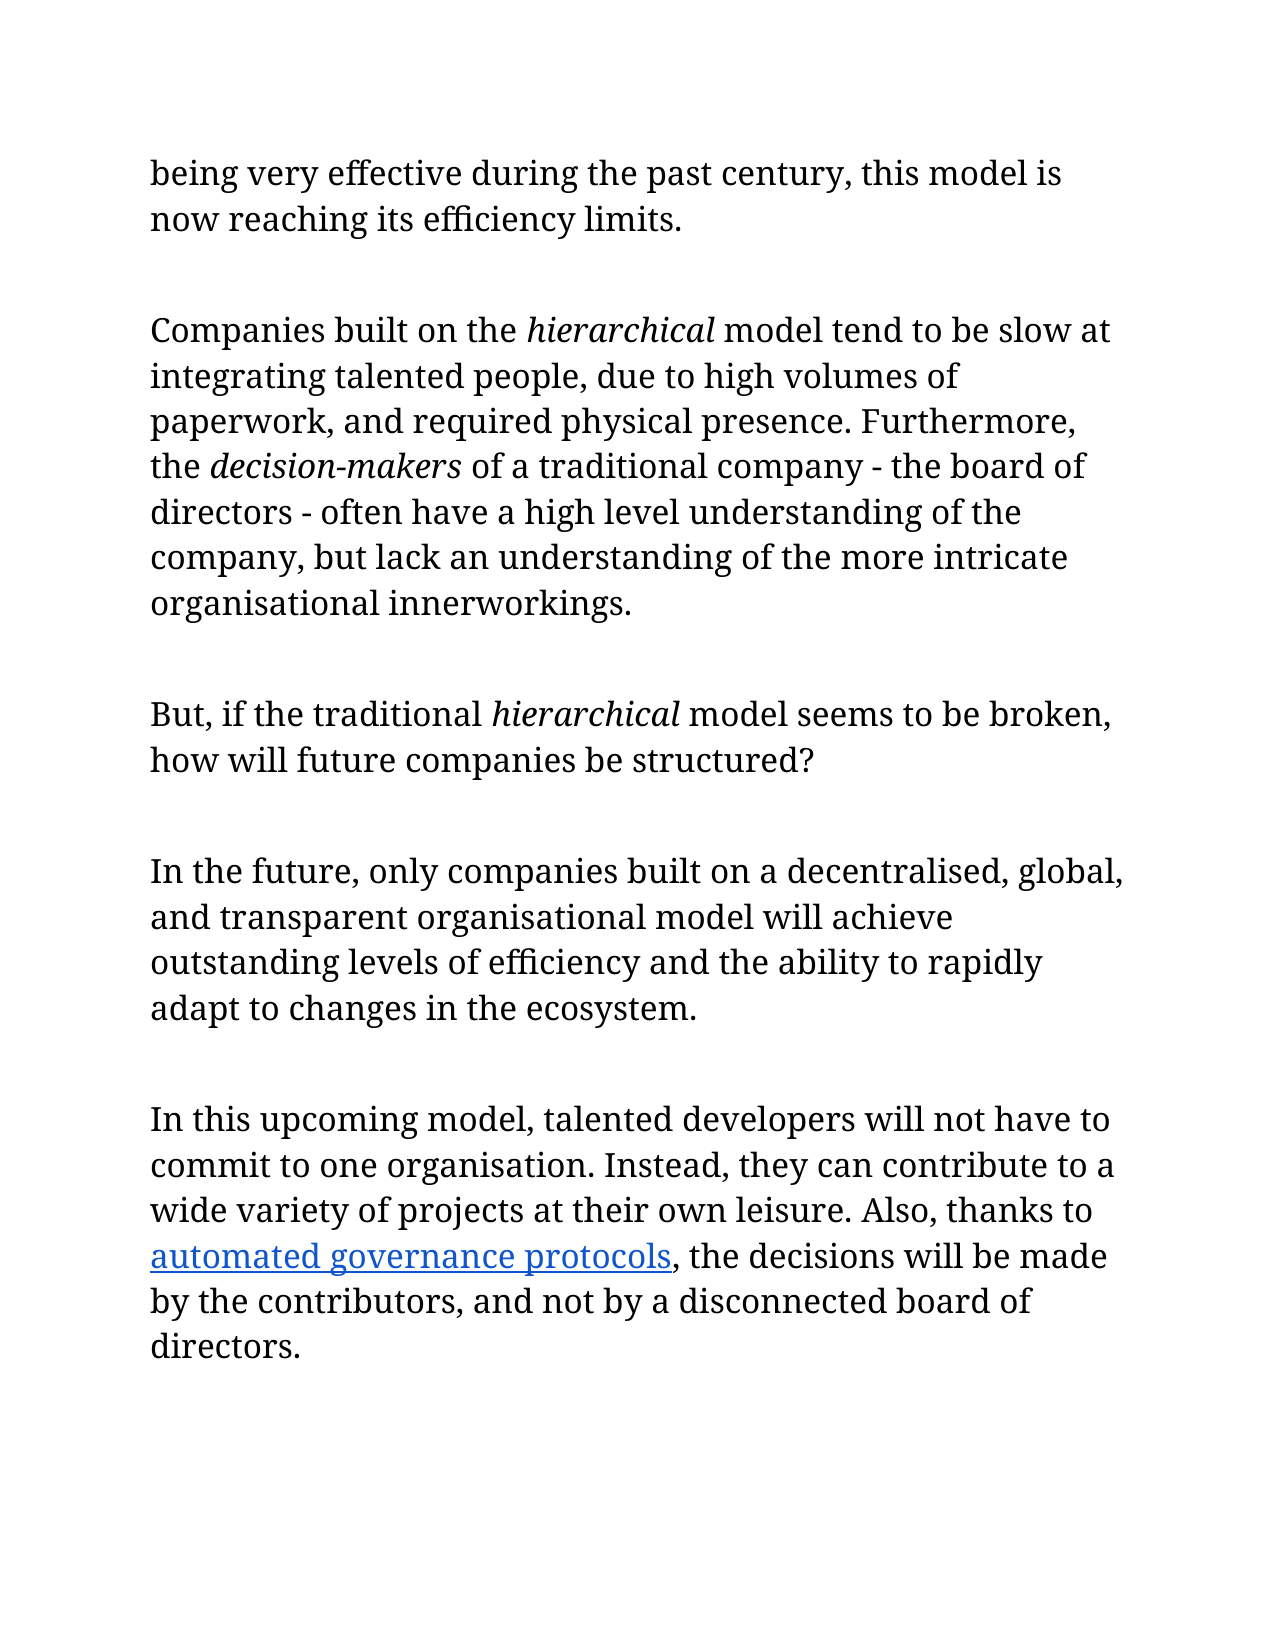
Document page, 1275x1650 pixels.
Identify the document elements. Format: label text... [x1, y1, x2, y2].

text In this upcoming model, talented developers will not have to commit to one organisation. Instead, they can contribute to a wide variety of projects at their own leisure. Also, thanks to automated governance protocols, the decisions will be made by the contributors, and not by a disconnected board of directors. [150, 1096, 1125, 1369]
text But, if the traditional hierarchical model seems to be broken, how will future companies be structured? [150, 691, 1125, 782]
text Companies built on the hierarchical model tend to be slow at integrating talented people, due to high volumes of paperwork, and required physical presence. Furthermore, the decision-makers of a traditional company - the board of directors - often have a high level understanding of the company, but lack an understanding of the more intricate organisational innerworkings. [150, 307, 1125, 625]
text In the future, only companies built on a decentralised, global, and transparent organisational model will achieve outstanding levels of efficiency and the ability to rapidly adapt to changes in the ecosystem. [150, 848, 1125, 1030]
